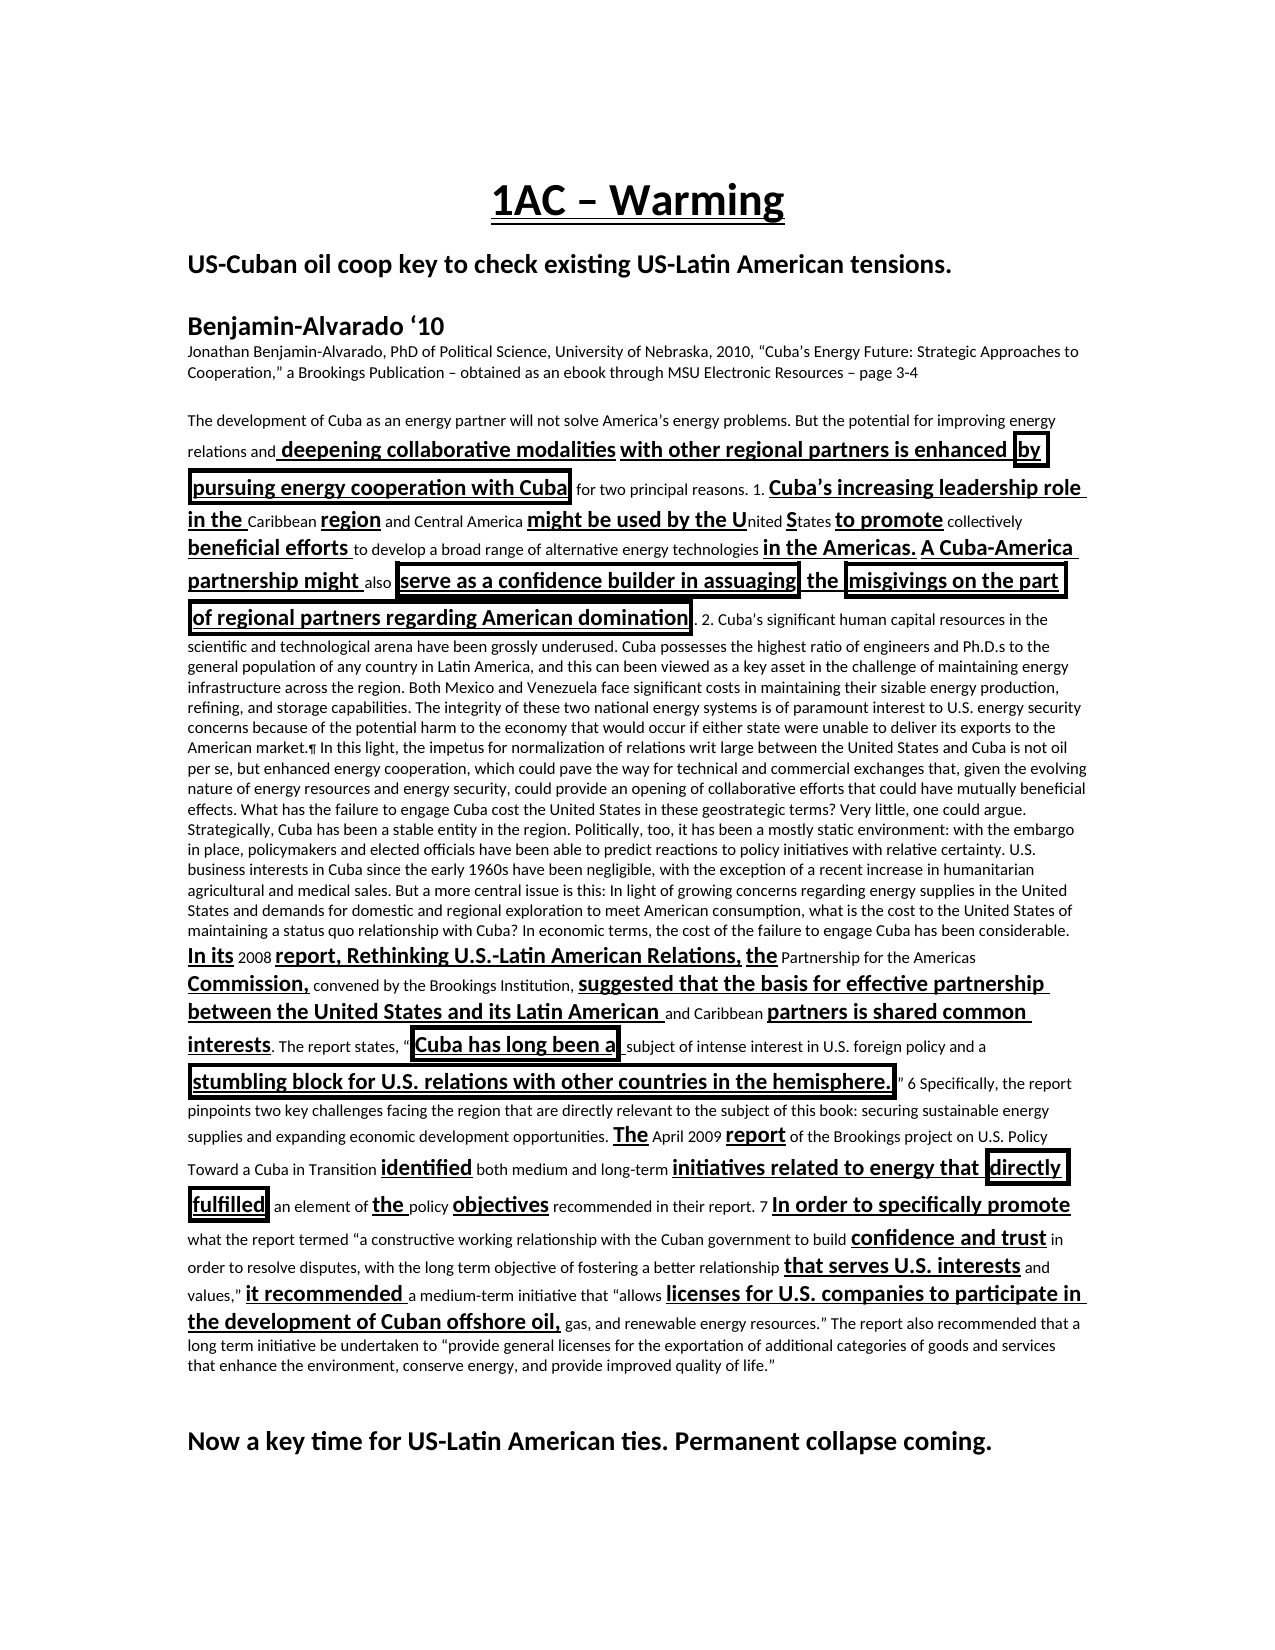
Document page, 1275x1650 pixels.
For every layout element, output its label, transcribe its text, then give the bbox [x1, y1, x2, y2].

text Jonathan Benjamin-Alvarado, PhD of Political Science, University of Nebraska, 2010, “Cuba’s Energy Future: Strategic Approaches to Cooperation,” a Brookings Publication – obtained as an ebook through MSU Electronic Resources – page 3-4 [187, 342, 1087, 382]
text The development of Cuba as an energy partner will not solve America’s energy problems. But the potential for improving energy relations and deepening collaborative modalities with other regional partners is enhanced by pursuing energy cooperation with Cuba for two principal reasons. 1. Cuba’s increasing leadership role in the Caribbean region and Central America might be used by the United States to promote collectively beneficial efforts to develop a broad range of alternative energy technologies in the Americas. A Cuba-America partnership might also serve as a confidence builder in assuaging the misgivings on the part of regional partners regarding American domination. 2. Cuba’s significant human capital resources in the scientific and technological arena have been grossly underused. Cuba possesses the highest ratio of engineers and Ph.D.s to the general population of any country in Latin America, and this can been viewed as a key asset in the challenge of maintaining energy infrastructure across the region. Both Mexico and Venezuela face significant costs in maintaining their sizable energy production, refining, and storage capabilities. The integrity of these two national energy systems is of paramount interest to U.S. energy security concerns because of the potential harm to the economy that would occur if either state were unable to deliver its exports to the American market.¶ In this light, the impetus for normalization of relations writ large between the United States and Cuba is not oil per se, but enhanced energy cooperation, which could pave the way for technical and commercial exchanges that, given the evolving nature of energy resources and energy security, could provide an opening of collaborative efforts that could have mutually beneficial effects. What has the failure to engage Cuba cost the United States in these geostrategic terms? Very little, one could argue. Strategically, Cuba has been a stable entity in the region. Politically, too, it has been a mostly static environment: with the embargo in place, policymakers and elected officials have been able to predict reactions to policy initiatives with relative certainty. U.S. business interests in Cuba since the early 1960s have been negligible, with the exception of a recent increase in humanitarian agricultural and medical sales. But a more central issue is this: In light of growing concerns regarding energy supplies in the United States and demands for domestic and regional exploration to meet American consumption, what is the cost to the United States of maintaining a status quo relationship with Cuba? In economic terms, the cost of the failure to engage Cuba has been considerable. In its 2008 report, Rethinking U.S.-Latin American Relations, the Partnership for the Americas Commission, convened by the Brookings Institution, suggested that the basis for effective partnership between the United States and its Latin American and Caribbean partners is shared common interests. The report states, “Cuba has long been a subject of intense interest in U.S. foreign policy and a stumbling block for U.S. relations with other countries in the hemisphere.” 6 Specifically, the report pinpoints two key challenges facing the region that are directly relevant to the subject of this book: securing sustainable energy supplies and expanding economic development opportunities. The April 2009 report of the Brookings project on U.S. Policy Toward a Cuba in Transition identified both medium and long-term initiatives related to energy that directly fulfilled an element of the policy objectives recommended in their report. 7 In order to specifically promote what the report termed “a constructive working relationship with the Cuban government to build confidence and trust in order to resolve disputes, with the long term objective of fostering a better relationship that serves U.S. interests and values,” it recommended a medium-term initiative that “allows licenses for U.S. companies to participate in the development of Cuban offshore oil, gas, and renewable energy resources.” The report also recommended that a long term initiative be undertaken to “provide general licenses for the exportation of additional categories of goods and services that enhance the environment, conserve energy, and provide improved quality of life.” [187, 410, 1087, 1376]
text Benjamin-Alvarado ‘10 [187, 309, 1087, 342]
subtitle US-Cuban oil coop key to check existing US-Latin American tensions. [187, 248, 1087, 281]
subtitle 1AC – Warming [187, 171, 1087, 227]
subtitle Now a key time for US-Latin American ties. Permanent collapse coming. [187, 1424, 1087, 1457]
